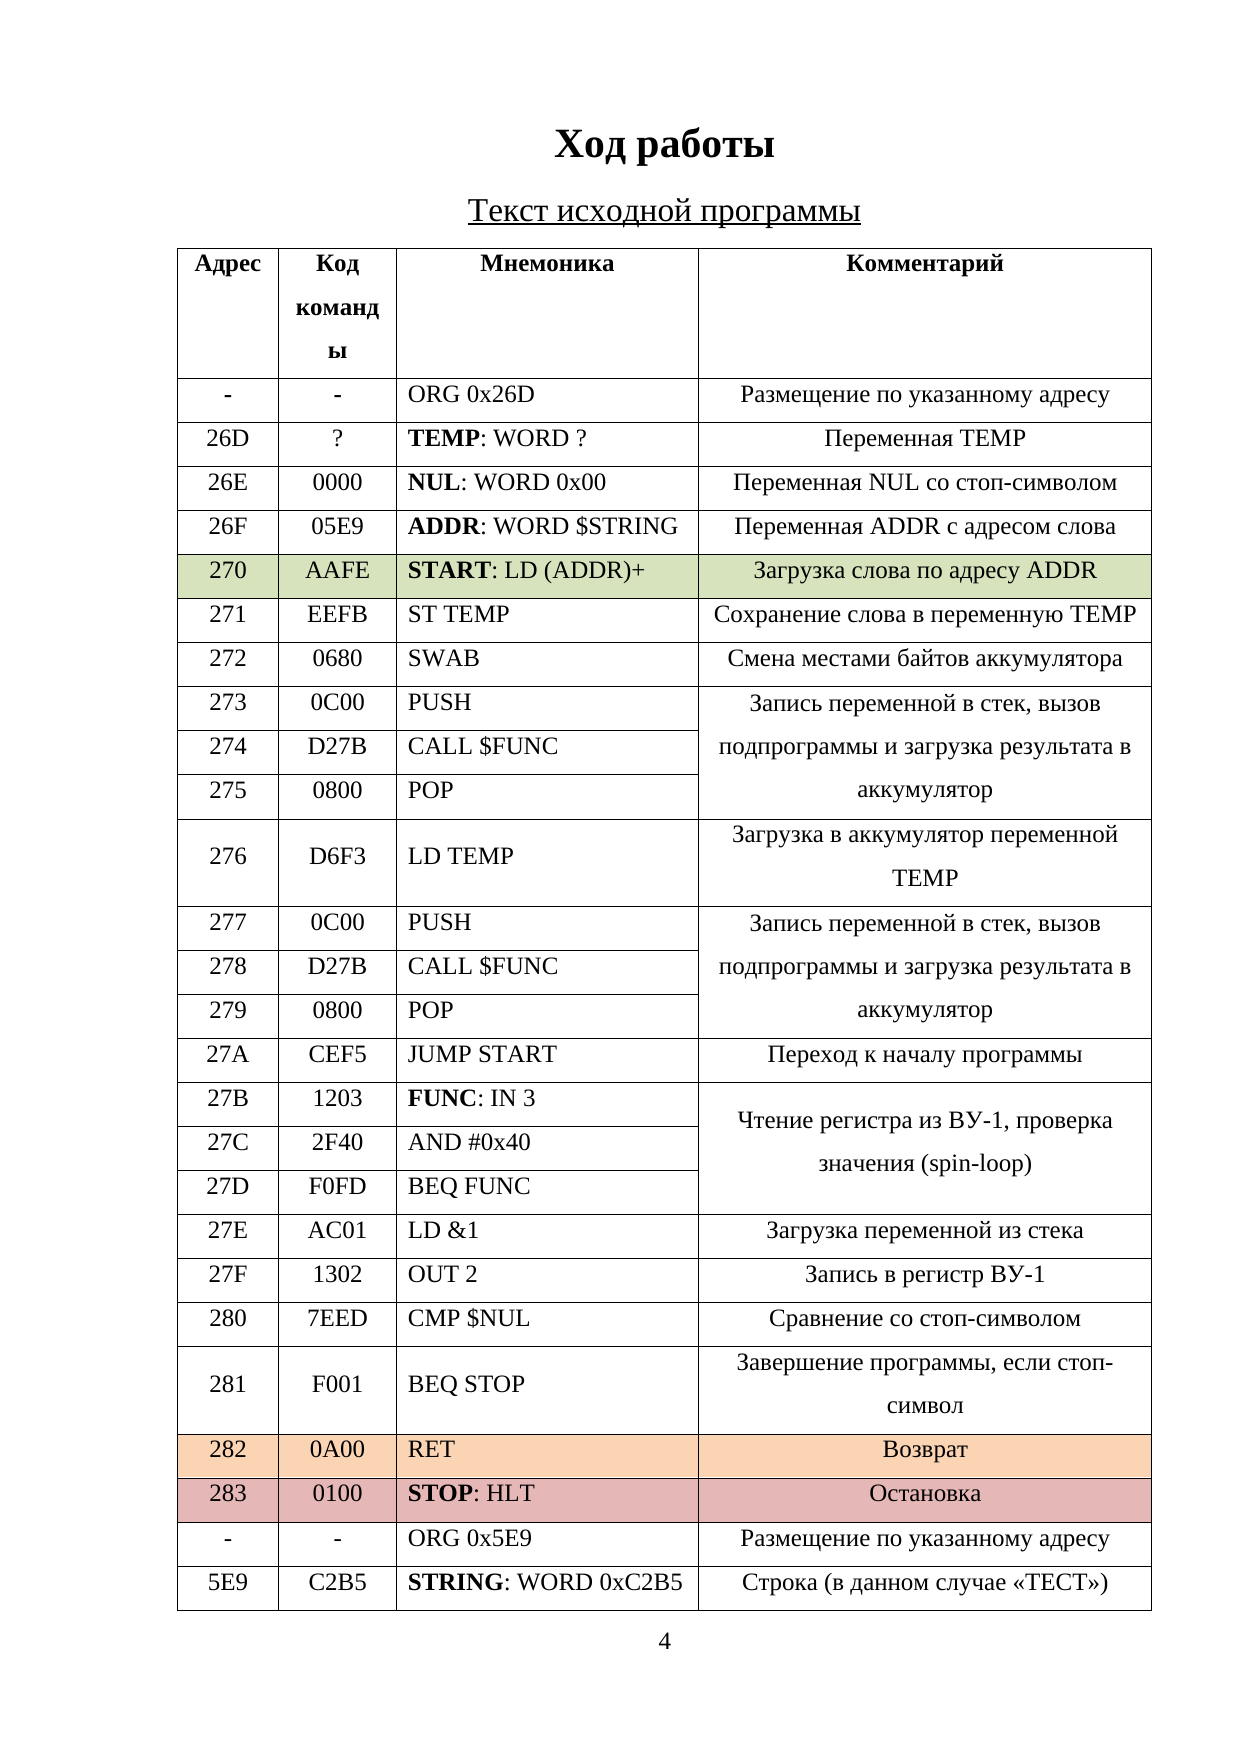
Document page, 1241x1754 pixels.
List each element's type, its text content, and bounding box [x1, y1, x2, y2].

table_cell LD &1 [397, 1215, 698, 1258]
table_cell Размещение по указанному адресу [699, 1523, 1151, 1566]
table_cell 277 [178, 907, 278, 950]
table_cell Строка (в данном случае «ТЕСТ») [699, 1567, 1151, 1610]
table_cell CALL $FUNC [397, 731, 698, 774]
table_cell 27B [178, 1083, 278, 1126]
table_header Комментарий [699, 249, 1151, 378]
table_cell C2B5 [279, 1567, 396, 1610]
table_cell 7EED [279, 1303, 396, 1346]
table_cell F001 [279, 1347, 396, 1433]
table_cell D27B [279, 951, 396, 994]
table_cell STOP: HLT [397, 1479, 698, 1522]
table_cell 0A00 [279, 1435, 396, 1477]
table_cell START: LD (ADDR)+ [397, 555, 698, 598]
table_cell 0C00 [279, 687, 396, 730]
table_cell Завершение программы, если стоп-символ [699, 1347, 1151, 1433]
table_cell CEF5 [279, 1039, 396, 1082]
table_cell OUT 2 [397, 1259, 698, 1302]
table_cell 280 [178, 1303, 278, 1346]
table_cell NUL: WORD 0x00 [397, 467, 698, 510]
table_cell AAFE [279, 555, 396, 598]
table_cell 27E [178, 1215, 278, 1258]
table_cell 5E9 [178, 1567, 278, 1610]
table_cell F0FD [279, 1171, 396, 1214]
table_cell PUSH [397, 687, 698, 730]
table_cell POP [397, 775, 698, 818]
text Текст исходной программы [177, 190, 1152, 228]
table_cell Переход к началу программы [699, 1039, 1151, 1082]
table_cell 26D [178, 423, 278, 466]
table_cell EEFB [279, 599, 396, 642]
table_cell - [279, 1523, 396, 1566]
table_cell 27D [178, 1171, 278, 1214]
table_cell STRING: WORD 0xC2B5 [397, 1567, 698, 1610]
table_cell Запись переменной в стек, вызов подпрограммы и загрузка результата в аккумулятор [699, 687, 1151, 818]
table_cell BEQ FUNC [397, 1171, 698, 1214]
table_cell CMP $NUL [397, 1303, 698, 1346]
table_cell 27F [178, 1259, 278, 1302]
table_header Адрес [178, 249, 278, 378]
table_cell 27C [178, 1127, 278, 1170]
table_header Код команды [279, 249, 396, 378]
table_cell 281 [178, 1347, 278, 1433]
table_cell Переменная NUL со стоп-символом [699, 467, 1151, 510]
table_cell 282 [178, 1435, 278, 1477]
table_cell PUSH [397, 907, 698, 950]
table_cell 0C00 [279, 907, 396, 950]
table_header Мнемоника [397, 249, 698, 378]
table_cell 278 [178, 951, 278, 994]
table_cell Переменная ADDR с адресом слова [699, 511, 1151, 554]
table_cell 0800 [279, 995, 396, 1038]
table_cell 2F40 [279, 1127, 396, 1170]
table_cell - [178, 379, 278, 422]
table_cell JUMP START [397, 1039, 698, 1082]
table_cell BEQ STOP [397, 1347, 698, 1433]
table_cell 270 [178, 555, 278, 598]
table_cell Смена местами байтов аккумулятора [699, 643, 1151, 686]
table_cell LD TEMP [397, 820, 698, 906]
text Ход работы [177, 118, 1152, 166]
table_cell 0100 [279, 1479, 396, 1522]
table_cell - [178, 1523, 278, 1566]
table_cell ORG 0x26D [397, 379, 698, 422]
table_cell ORG 0x5E9 [397, 1523, 698, 1566]
table_cell 1302 [279, 1259, 396, 1302]
table_cell SWAB [397, 643, 698, 686]
table_cell AND #0x40 [397, 1127, 698, 1170]
table_cell Размещение по указанному адресу [699, 379, 1151, 422]
table_cell 273 [178, 687, 278, 730]
table_cell Загрузка переменной из стека [699, 1215, 1151, 1258]
table_cell Возврат [699, 1435, 1151, 1477]
table_cell CALL $FUNC [397, 951, 698, 994]
table_cell Загрузка в аккумулятор переменной TEMP [699, 820, 1151, 906]
table_cell ST TEMP [397, 599, 698, 642]
table_cell Загрузка слова по адресу ADDR [699, 555, 1151, 598]
table_cell 0680 [279, 643, 396, 686]
table_cell - [279, 379, 396, 422]
table_cell 1203 [279, 1083, 396, 1126]
table_cell FUNC: IN 3 [397, 1083, 698, 1126]
table_cell 274 [178, 731, 278, 774]
table_cell ? [279, 423, 396, 466]
table_cell 283 [178, 1479, 278, 1522]
table_cell AC01 [279, 1215, 396, 1258]
table_cell RET [397, 1435, 698, 1477]
table_cell 275 [178, 775, 278, 818]
table_cell TEMP: WORD ? [397, 423, 698, 466]
table_cell POP [397, 995, 698, 1038]
table_cell 271 [178, 599, 278, 642]
table_cell 27A [178, 1039, 278, 1082]
table_cell 272 [178, 643, 278, 686]
table_cell 26E [178, 467, 278, 510]
table_cell 05E9 [279, 511, 396, 554]
table_cell Переменная TEMP [699, 423, 1151, 466]
table_cell 276 [178, 820, 278, 906]
table_cell 0800 [279, 775, 396, 818]
table_cell 0000 [279, 467, 396, 510]
table_cell Остановка [699, 1479, 1151, 1522]
table_cell 279 [178, 995, 278, 1038]
table_cell D27B [279, 731, 396, 774]
table_cell 26F [178, 511, 278, 554]
table_cell Запись в регистр ВУ-1 [699, 1259, 1151, 1302]
table_cell Сравнение со стоп-символом [699, 1303, 1151, 1346]
table_cell ADDR: WORD $STRING [397, 511, 698, 554]
table_cell D6F3 [279, 820, 396, 906]
table_cell Сохранение слова в переменную TEMP [699, 599, 1151, 642]
table_cell Запись переменной в стек, вызов подпрограммы и загрузка результата в аккумулятор [699, 907, 1151, 1038]
table_cell Чтение регистра из ВУ-1, проверка значения (spin-loop) [699, 1083, 1151, 1214]
